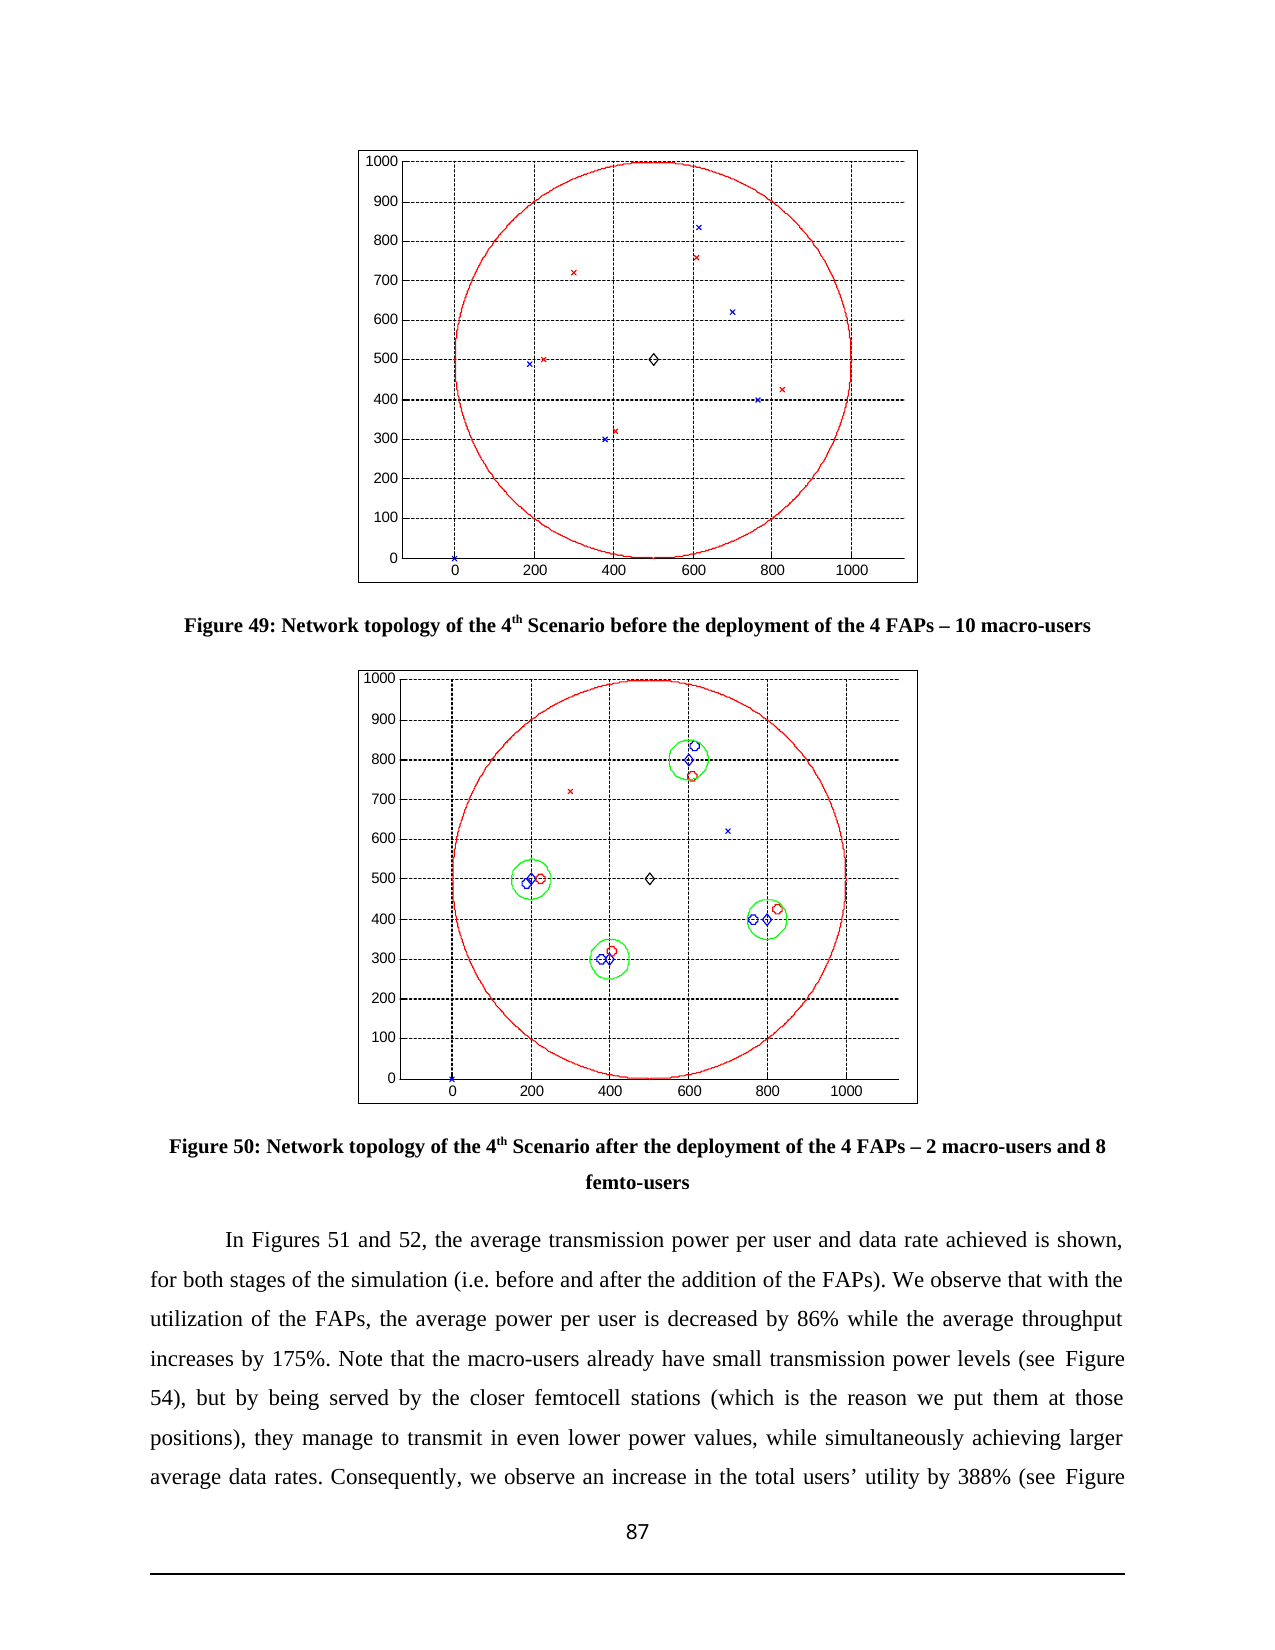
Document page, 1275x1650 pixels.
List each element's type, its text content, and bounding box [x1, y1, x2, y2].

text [150, 1227, 1125, 1490]
